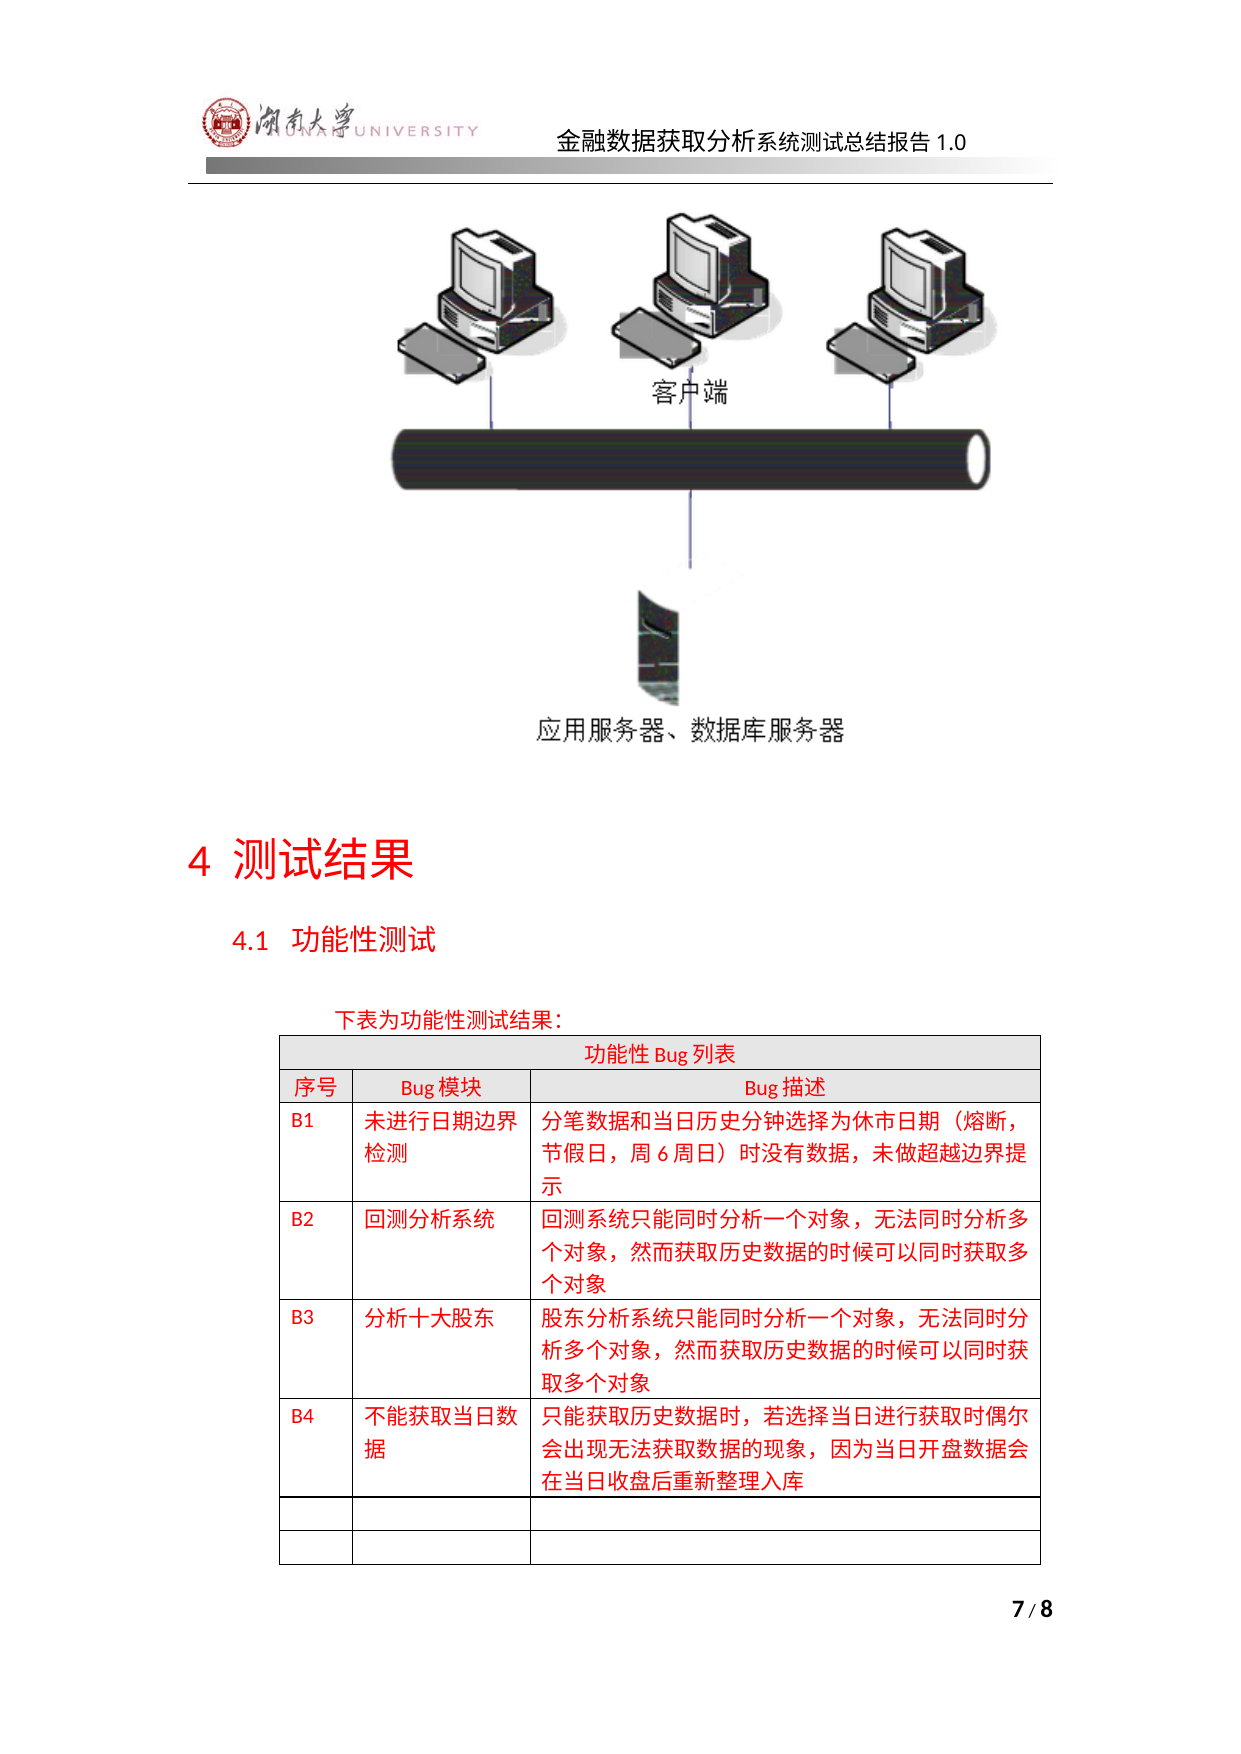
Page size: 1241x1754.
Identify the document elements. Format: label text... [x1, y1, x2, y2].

table_header 功能性Bug列表 [280, 1036, 1040, 1069]
table_cell 只能获取历史数据时，若选择当日进行获取时偶尔会出现无法获取数据的现象，因为当日开盘数据会在当日收盘后重新整理入库 [531, 1399, 1040, 1496]
table_cell 不能获取当日数据 [353, 1399, 530, 1496]
table_cell Bug模块 [353, 1070, 530, 1102]
table_cell B1 [280, 1103, 352, 1201]
table_cell Bug描述 [531, 1070, 1040, 1102]
table_cell 未进行日期边界检测 [353, 1103, 530, 1201]
table_cell 分析十大股东 [353, 1300, 530, 1398]
table_cell [353, 1531, 530, 1563]
table_cell 分笔数据和当日历史分钟选择为休市日期（熔断，节假日，周6周日）时没有数据，未做超越边界提示 [531, 1103, 1040, 1201]
table_cell [353, 1498, 530, 1530]
list 测试结果 [187, 808, 1053, 905]
table_cell 序号 [280, 1070, 352, 1102]
table_cell 回测分析系统 [353, 1202, 530, 1299]
table_cell B4 [280, 1399, 352, 1496]
table_cell [280, 1531, 352, 1563]
table_cell [531, 1498, 1040, 1530]
table_cell [280, 1498, 352, 1530]
text 下表为功能性测试结果： [291, 1003, 1053, 1035]
table_cell B3 [280, 1300, 352, 1398]
table_cell [531, 1531, 1040, 1563]
table_cell 回测系统只能同时分析一个对象，无法同时分析多个对象，然而获取历史数据的时候可以同时获取多个对象 [531, 1202, 1040, 1299]
list 功能性测试 [232, 905, 1053, 970]
table_cell B2 [280, 1202, 352, 1299]
picture [187, 88, 497, 151]
table_cell 股东分析系统只能同时分析一个对象，无法同时分析多个对象，然而获取历史数据的时候可以同时获取多个对象 [531, 1300, 1040, 1398]
picture [290, 190, 1144, 772]
